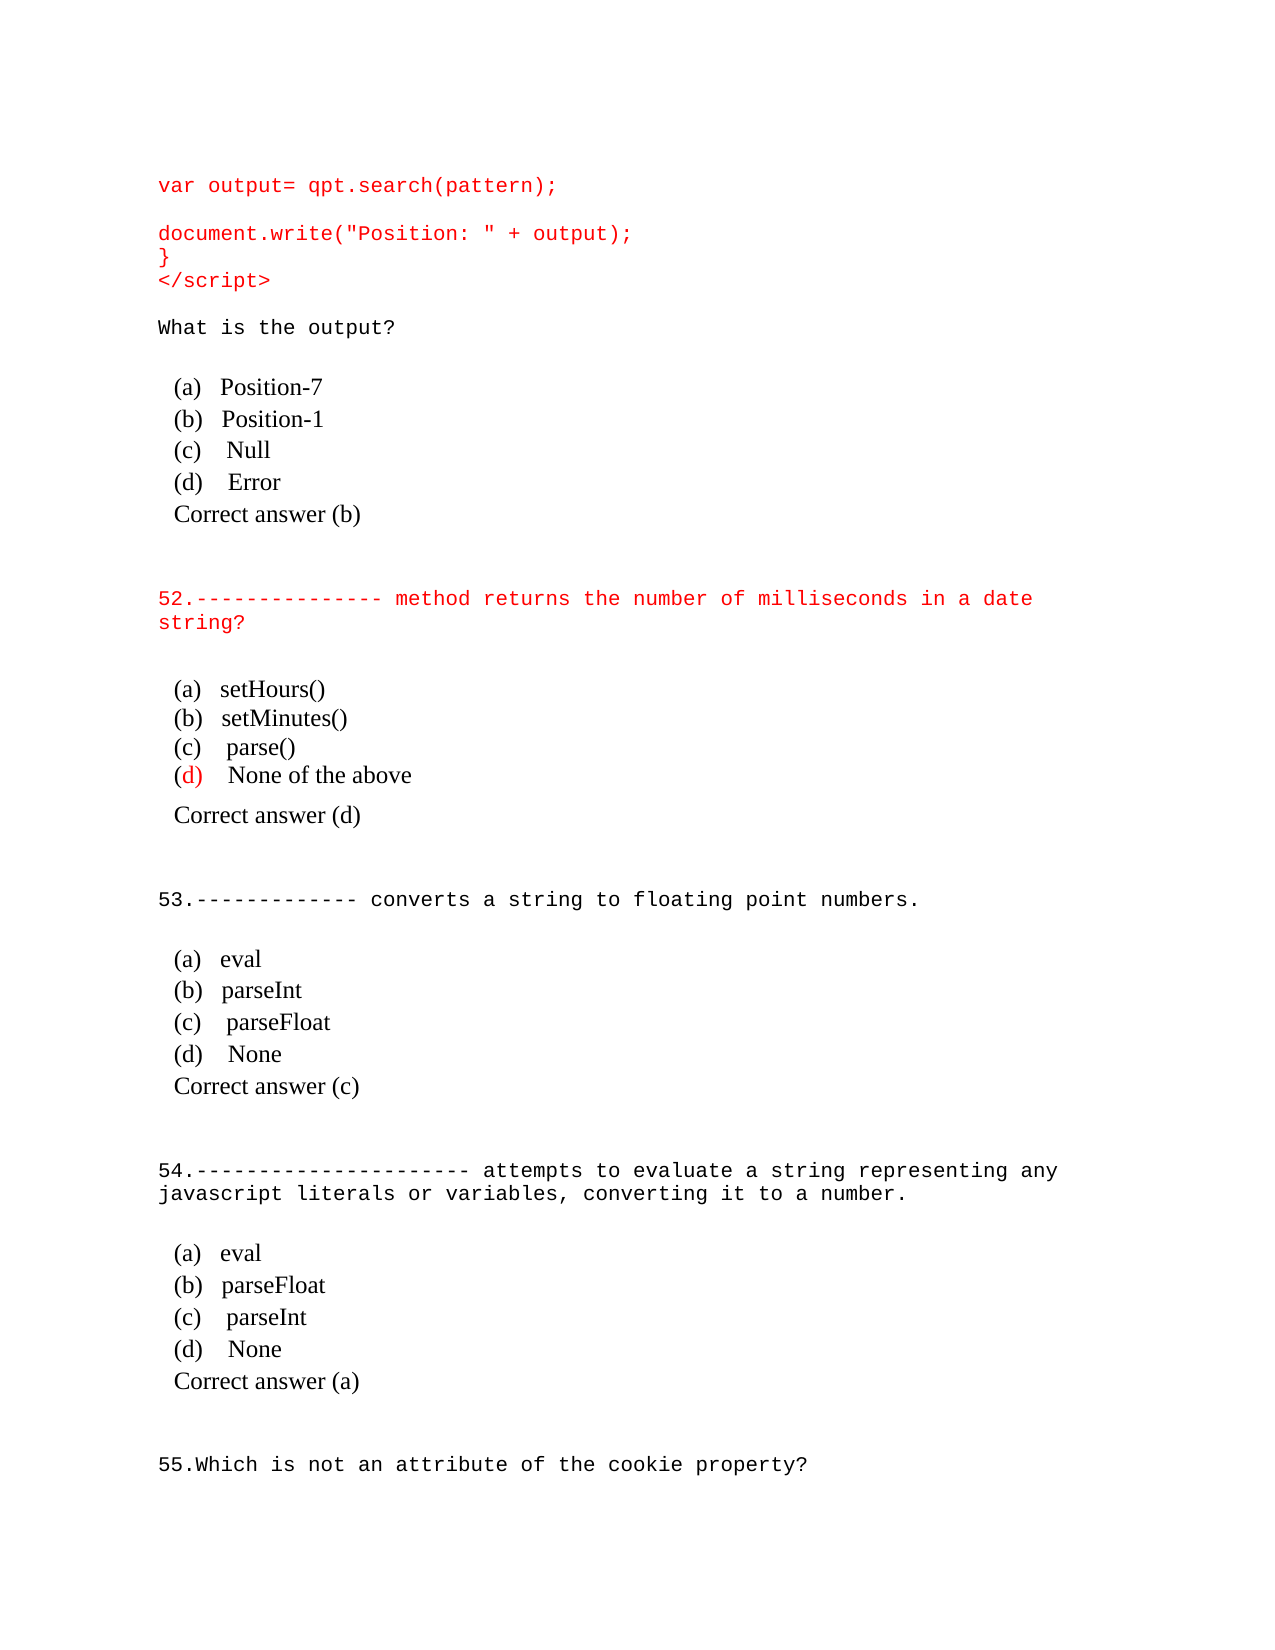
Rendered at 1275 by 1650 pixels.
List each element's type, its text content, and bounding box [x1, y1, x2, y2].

table_cell (b) parseInt [150, 974, 1125, 1006]
table_cell Correct answer (a) [150, 1364, 1125, 1396]
table_header 54.---------------------- attempts to evaluate a string representing any javascript literals or variables, converting it to a number. [150, 1101, 1125, 1237]
table_header 53.------------- converts a string to floating point numbers. [150, 831, 1125, 942]
table_cell (a) eval [150, 1237, 1125, 1268]
table_cell Correct answer (c) [150, 1070, 1125, 1101]
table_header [150, 1396, 1125, 1479]
table_cell (a) eval [150, 942, 1125, 974]
table_cell (c) Null [150, 434, 1125, 466]
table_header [150, 150, 1125, 370]
table_cell (c) parseFloat [150, 1006, 1125, 1038]
table_cell (d) None [150, 1038, 1125, 1069]
table_cell Correct answer (b) [150, 498, 1125, 530]
table_cell (b) parseFloat [150, 1269, 1125, 1300]
table_cell (d) Error [150, 466, 1125, 498]
table_cell (b) Position-1 [150, 402, 1125, 434]
table_cell Correct answer (d) [150, 799, 1125, 831]
table_cell (a) Position-7 [150, 370, 1125, 402]
table_cell (a) setHours() (b) setMinutes() (c) parse() (d) None of the above [150, 665, 1125, 799]
table_header 52.--------------- method returns the number of milliseconds in a date string? [150, 530, 1125, 665]
table_cell (c) parseInt [150, 1300, 1125, 1332]
table_cell (d) None [150, 1332, 1125, 1364]
